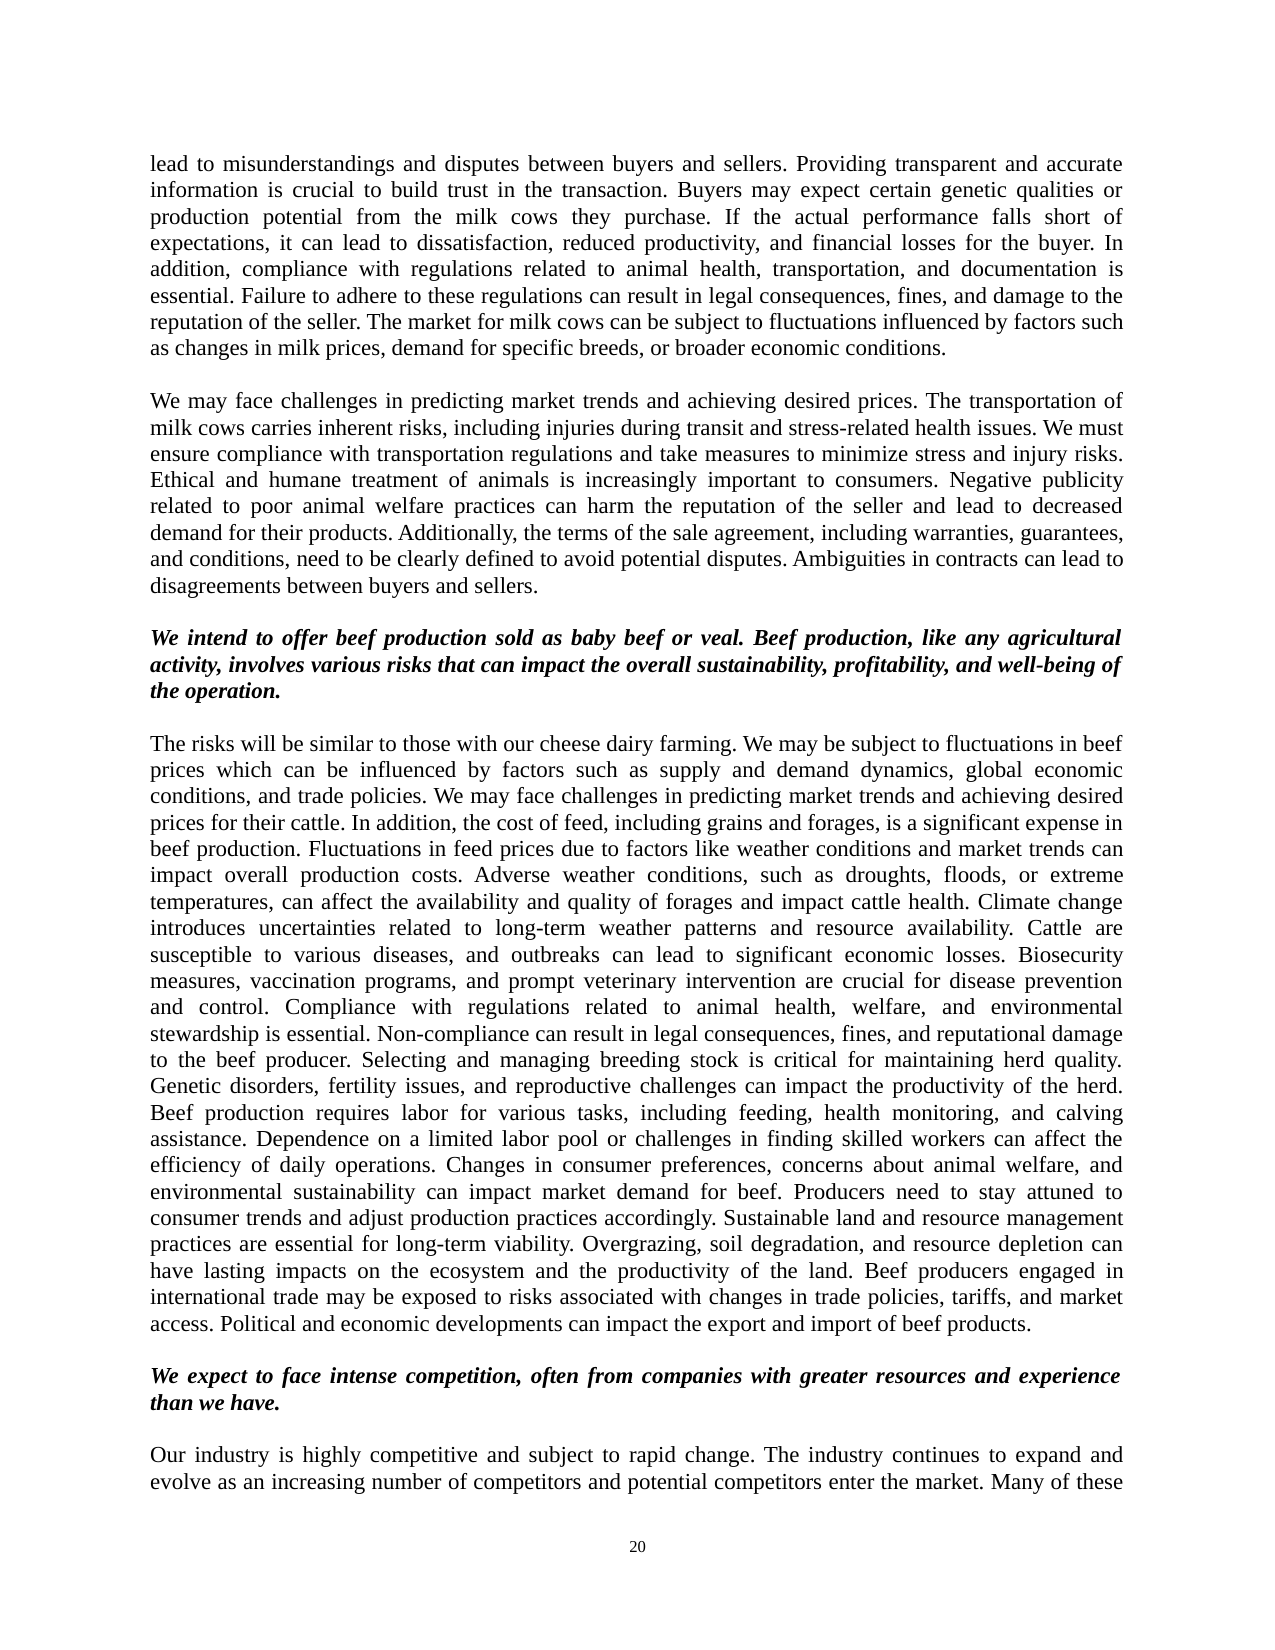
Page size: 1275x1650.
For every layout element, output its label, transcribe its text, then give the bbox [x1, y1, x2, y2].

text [150, 1441, 1125, 1494]
text We intend to offer beef production sold as baby beef or veal. Beef production, like any agricultural activity, involves various risks that can impact the overall sustainability, profitability, and well-being of the operation. [150, 624, 1125, 703]
text We may face challenges in predicting market trends and achieving desired prices. The transportation of milk cows carries inherent risks, including injuries during transit and stress-related health issues. We must ensure compliance with transportation regulations and take measures to minimize stress and injury risks. Ethical and humane treatment of animals is increasingly important to consumers. Negative publicity related to poor animal welfare practices can harm the reputation of the seller and lead to decreased demand for their products. Additionally, the terms of the sale agreement, including warranties, guarantees, and conditions, need to be clearly defined to avoid potential disputes. Ambiguities in contracts can lead to disagreements between buyers and sellers. [150, 387, 1125, 598]
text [150, 150, 1125, 361]
text We expect to face intense competition, often from companies with greater resources and experience than we have. [150, 1362, 1125, 1415]
text The risks will be similar to those with our cheese dairy farming. We may be subject to fluctuations in beef prices which can be influenced by factors such as supply and demand dynamics, global economic conditions, and trade policies. We may face challenges in predicting market trends and achieving desired prices for their cattle. In addition, the cost of feed, including grains and forages, is a significant expense in beef production. Fluctuations in feed prices due to factors like weather conditions and market trends can impact overall production costs. Adverse weather conditions, such as droughts, floods, or extreme temperatures, can affect the availability and quality of forages and impact cattle health. Climate change introduces uncertainties related to long-term weather patterns and resource availability. Cattle are susceptible to various diseases, and outbreaks can lead to significant economic losses. Biosecurity measures, vaccination programs, and prompt veterinary intervention are crucial for disease prevention and control. Compliance with regulations related to animal health, welfare, and environmental stewardship is essential. Non-compliance can result in legal consequences, fines, and reputational damage to the beef producer. Selecting and managing breeding stock is critical for maintaining herd quality. Genetic disorders, fertility issues, and reproductive challenges can impact the productivity of the herd. Beef production requires labor for various tasks, including feeding, health monitoring, and calving assistance. Dependence on a limited labor pool or challenges in finding skilled workers can affect the efficiency of daily operations. Changes in consumer preferences, concerns about animal welfare, and environmental sustainability can impact market demand for beef. Producers need to stay attuned to consumer trends and adjust production practices accordingly. Sustainable land and resource management practices are essential for long-term viability. Overgrazing, soil degradation, and resource depletion can have lasting impacts on the ecosystem and the productivity of the land. Beef producers engaged in international trade may be exposed to risks associated with changes in trade policies, tariffs, and market access. Political and economic developments can impact the export and import of beef products. [150, 730, 1125, 1336]
